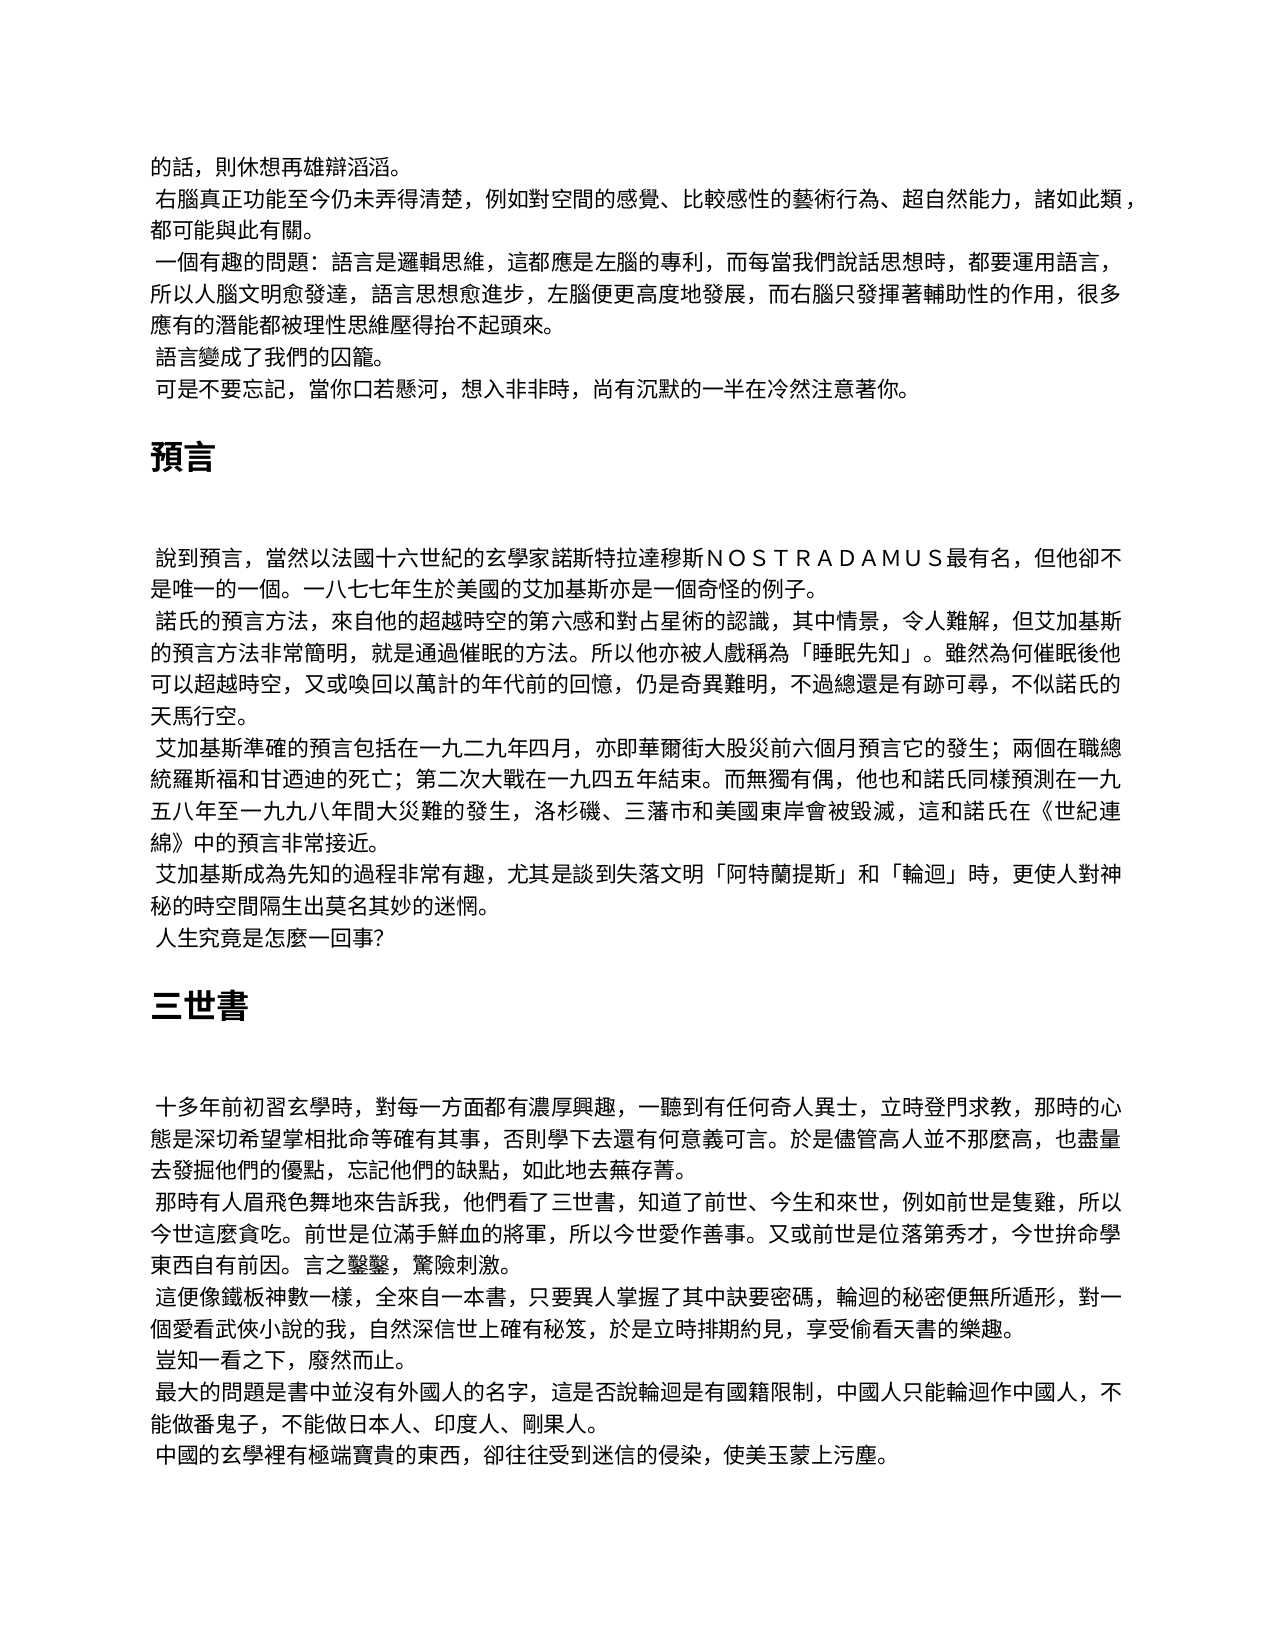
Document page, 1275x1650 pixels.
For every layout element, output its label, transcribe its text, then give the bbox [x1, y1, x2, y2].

text 右腦真正功能至今仍未弄得清楚，例如對空間的感覺、比較感性的藝術行為、超自然能力，諸如此類，都可能與此有關。 [150, 182, 1125, 245]
text 語言變成了我們的囚籠。 [150, 340, 1125, 372]
text 最大的問題是書中並沒有外國人的名字，這是否說輪迴是有國籍限制，中國人只能輪迴作中國人，不能做番鬼子，不能做日本人、印度人、剛果人。 [150, 1375, 1125, 1438]
text 十多年前初習玄學時，對每一方面都有濃厚興趣，一聽到有任何奇人異士，立時登門求教，那時的心態是深切希望掌相批命等確有其事，否則學下去還有何意義可言。於是儘管高人並不那麼高，也盡量去發掘他們的優點，忘記他們的缺點，如此地去蕪存菁。 [150, 1090, 1125, 1185]
text 艾加基斯準確的預言包括在一九二九年四月，亦即華爾街大股災前六個月預言它的發生；兩個在職總統羅斯福和甘迺迪的死亡；第二次大戰在一九四五年結束。而無獨有偶，他也和諾氏同樣預測在一九五八年至一九九八年間大災難的發生，洛杉磯、三藩市和美國東岸會被毀滅，這和諾氏在《世紀連綿》中的預言非常接近。 [150, 731, 1125, 857]
text 這便像鐵板神數一樣，全來自一本書，只要異人掌握了其中訣要密碼，輪迴的秘密便無所遁形，對一個愛看武俠小說的我，自然深信世上確有秘笈，於是立時排期約見，享受偷看天書的樂趣。 [150, 1280, 1125, 1343]
text 豈知一看之下，廢然而止。 [150, 1343, 1125, 1375]
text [150, 150, 1125, 182]
text 諾氏的預言方法，來自他的超越時空的第六感和對占星術的認識，其中情景，令人難解，但艾加基斯的預言方法非常簡明，就是通過催眠的方法。所以他亦被人戲稱為「睡眠先知」。雖然為何催眠後他可以超越時空，又或喚回以萬計的年代前的回憶，仍是奇異難明，不過總還是有跡可尋，不似諾氏的天馬行空。 [150, 604, 1125, 731]
text 說到預言，當然以法國十六世紀的玄學家諾斯特拉達穆斯ＮＯＳＴＲＡＤＡＭＵＳ最有名，但他卻不是唯一的一個。一八七七年生於美國的艾加基斯亦是一個奇怪的例子。 [150, 541, 1125, 604]
text 那時有人眉飛色舞地來告訴我，他們看了三世書，知道了前世、今生和來世，例如前世是隻雞，所以今世這麼貪吃。前世是位滿手鮮血的將軍，所以今世愛作善事。又或前世是位落第秀才，今世拚命學東西自有前因。言之鑿鑿，驚險刺激。 [150, 1185, 1125, 1280]
subtitle 三世書 [150, 979, 1125, 1028]
text 艾加基斯成為先知的過程非常有趣，尤其是談到失落文明「阿特蘭提斯」和「輪迴」時，更使人對神秘的時空間隔生出莫名其妙的迷惘。 [150, 857, 1125, 921]
text 人生究竟是怎麼一回事？ [150, 921, 1125, 952]
text 中國的玄學裡有極端寶貴的東西，卻往往受到迷信的侵染，使美玉蒙上污塵。 [150, 1438, 1125, 1470]
text 一個有趣的問題：語言是邏輯思維，這都應是左腦的專利，而每當我們說話思想時，都要運用語言，所以人腦文明愈發達，語言思想愈進步，左腦便更高度地發展，而右腦只發揮著輔助性的作用，很多應有的潛能都被理性思維壓得抬不起頭來。 [150, 245, 1125, 340]
subtitle 預言 [150, 430, 1125, 479]
text 可是不要忘記，當你口若懸河，想入非非時，尚有沉默的一半在冷然注意著你。 [150, 372, 1125, 403]
